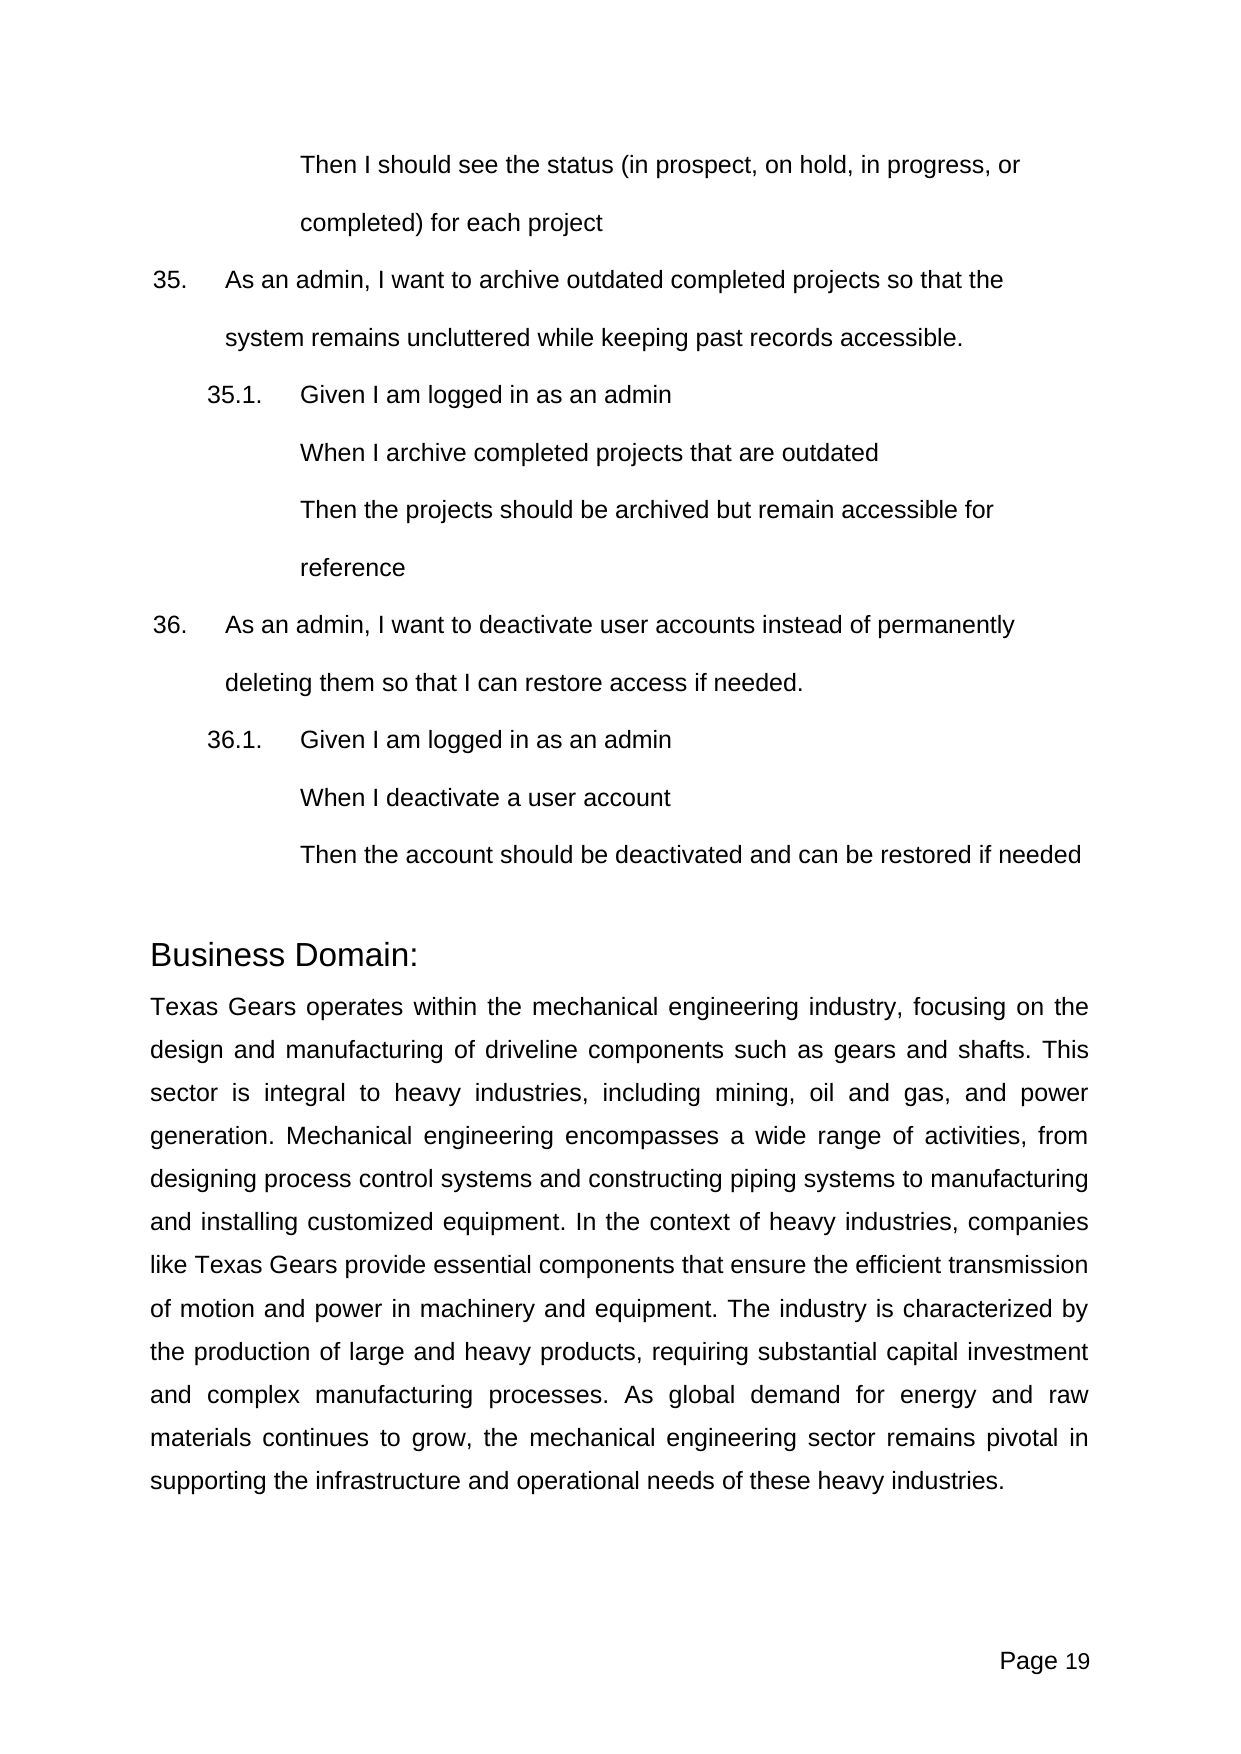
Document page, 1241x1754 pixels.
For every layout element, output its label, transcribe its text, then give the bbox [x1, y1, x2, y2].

text Then the projects should be archived but remain accessible for reference [300, 495, 1090, 581]
text Then I should see the status (in prospect, on hold, in progress, or completed) for each project [300, 150, 1090, 236]
list Given I am logged in as an admin [262, 380, 1090, 409]
list As an admin, I want to deactivate user accounts instead of permanently deleting them so that I can restore access if needed. [187, 610, 1090, 696]
text Then the account should be deactivated and can be restored if needed [300, 840, 1090, 869]
text When I archive completed projects that are outdated [300, 437, 1090, 466]
list Given I am logged in as an admin [262, 725, 1090, 754]
subtitle Business Domain: [150, 935, 1090, 973]
text Texas Gears operates within the mechanical engineering industry, focusing on the design and manufacturing of driveline components such as gears and shafts. This sector is integral to heavy industries, including mining, oil and gas, and power generation. Mechanical engineering encompasses a wide range of activities, from designing process control systems and constructing piping systems to manufacturing and installing customized equipment. In the context of heavy industries, companies like Texas Gears provide essential components that ensure the efficient transmission of motion and power in machinery and equipment. The industry is characterized by the production of large and heavy products, requiring substantial capital investment and complex manufacturing processes. As global demand for energy and raw materials continues to grow, the mechanical engineering sector remains pivotal in supporting the infrastructure and operational needs of these heavy industries. [150, 992, 1090, 1495]
list As an admin, I want to archive outdated completed projects so that the system remains uncluttered while keeping past records accessible. [187, 265, 1090, 351]
text When I deactivate a user account [300, 782, 1090, 811]
